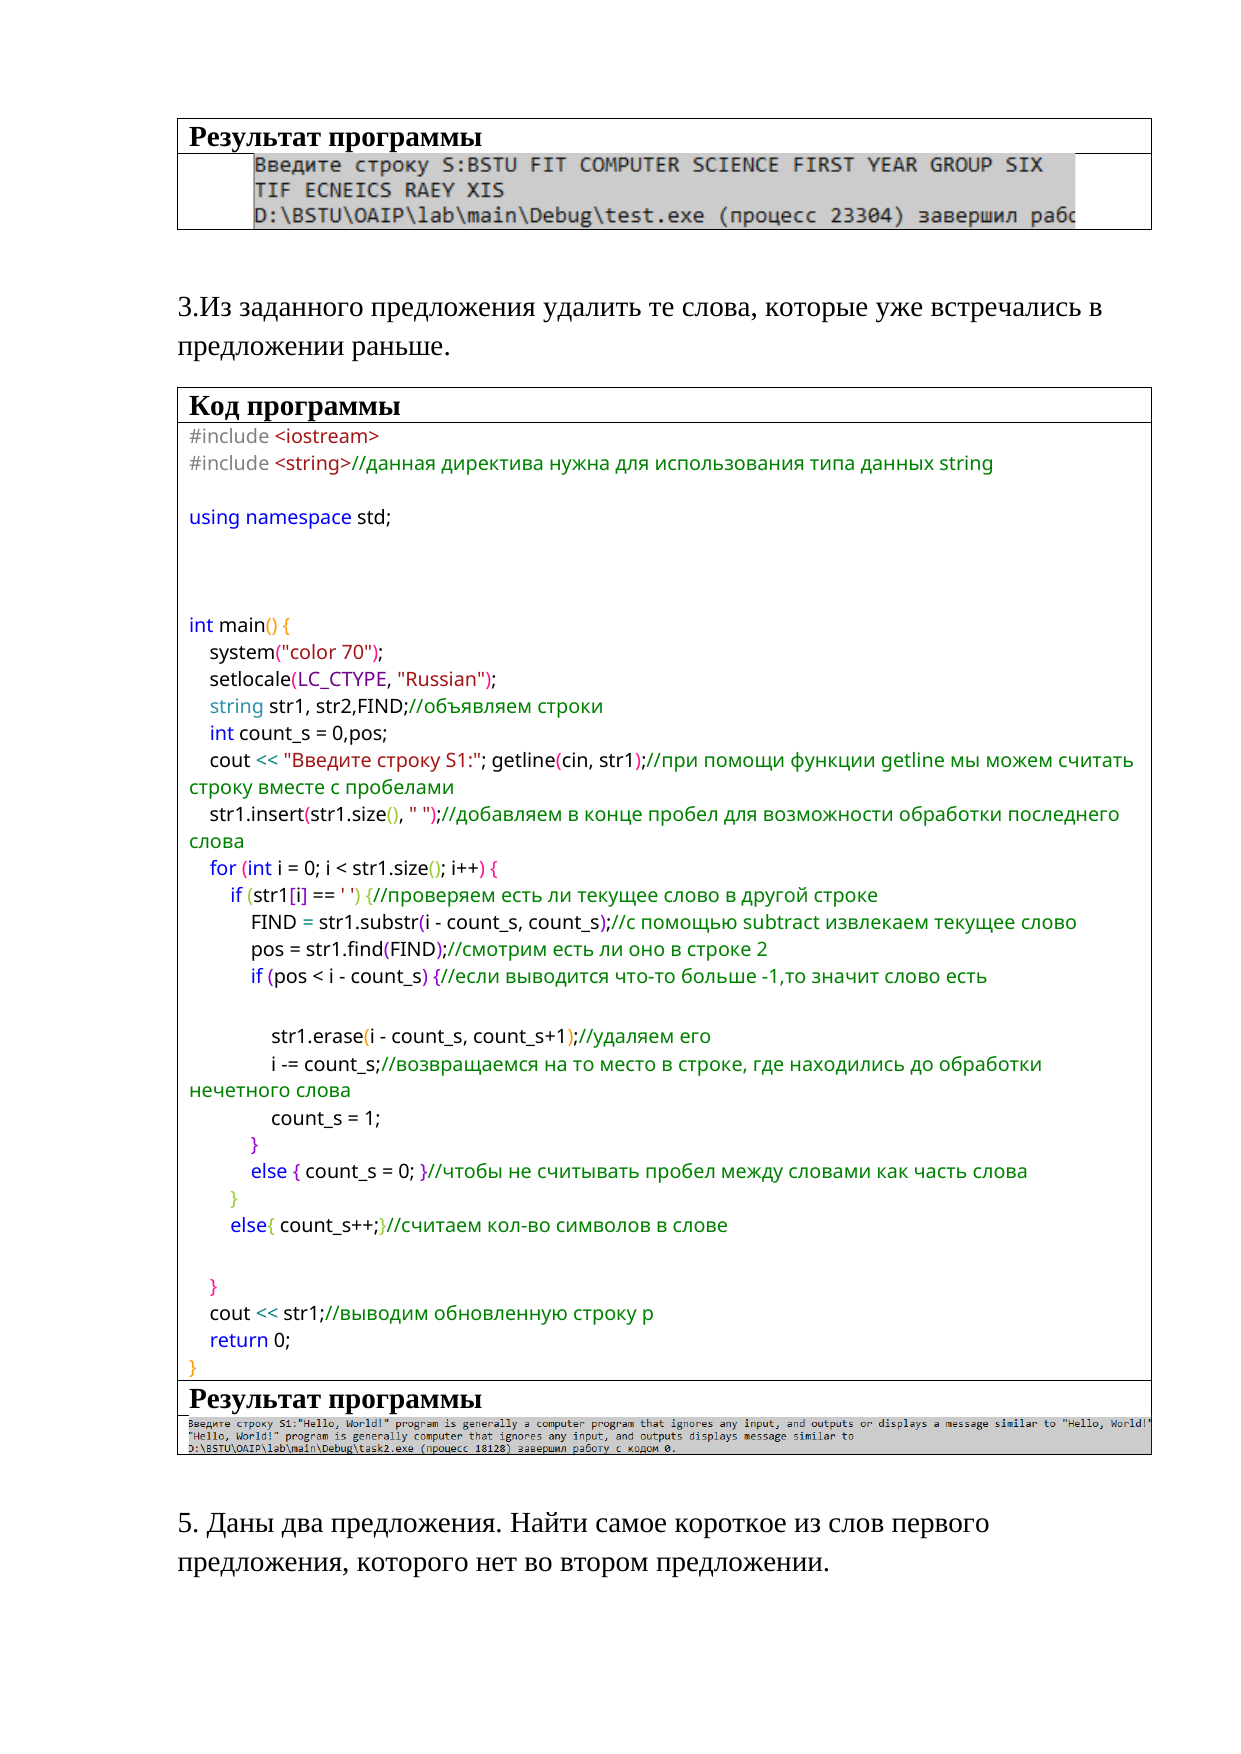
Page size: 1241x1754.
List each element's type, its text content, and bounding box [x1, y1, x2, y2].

table_cell Результат программы [178, 1381, 1151, 1415]
table_cell #include <iostream> #include <string>//данная директива нужна для использования типа данных string using namespace std; int main() { system("color 70"); setlocale(LC_CTYPE, "Russian"); string str1, str2,FIND;//объявляем строки int count_s = 0,pos; cout << "Введите строку S1:"; getline(cin, str1);//при помощи функции getline мы можем считать строку вместе с пробелами str1.insert(str1.size(), " ");//добавляем в конце пробел для возможности обработки последнего слова for (int i = 0; i < str1.size(); i++) { if (str1[i] == ' ') {//проверяем есть ли текущее слово в другой строке FIND = str1.substr(i - count_s, count_s);//с помощью subtract извлекаем текущее слово pos = str1.find(FIND);//смотрим есть ли оно в строке 2 if (pos < i - count_s) {//если выводится что-то больше -1,то значит слово есть str1.erase(i - count_s, count_s+1);//удаляем его i -= count_s;//возвращаемся на то место в строке, где находились до обработки нечетного слова count_s = 1; } else { count_s = 0; }//чтобы не считывать пробел между словами как часть слова } else{ count_s++;}//считаем кол-во символов в слове } cout << str1;//выводим обновленную строку p return 0; } [178, 423, 1151, 1380]
text 5. Даны два предложения. Найти самое короткое из слов первого предложения, которого нет во втором предложении. [177, 1505, 1152, 1577]
table_cell [178, 154, 253, 229]
table_cell [178, 1416, 188, 1454]
picture [253, 153, 1076, 229]
picture [188, 1415, 1152, 1454]
table_cell Результат программы [178, 119, 1151, 153]
text 3.Из заданного предложения удалить те слова, которые уже встречались в предложении раньше. [177, 289, 1152, 361]
table_cell [1076, 154, 1151, 229]
table_header Код программы [178, 388, 1151, 422]
